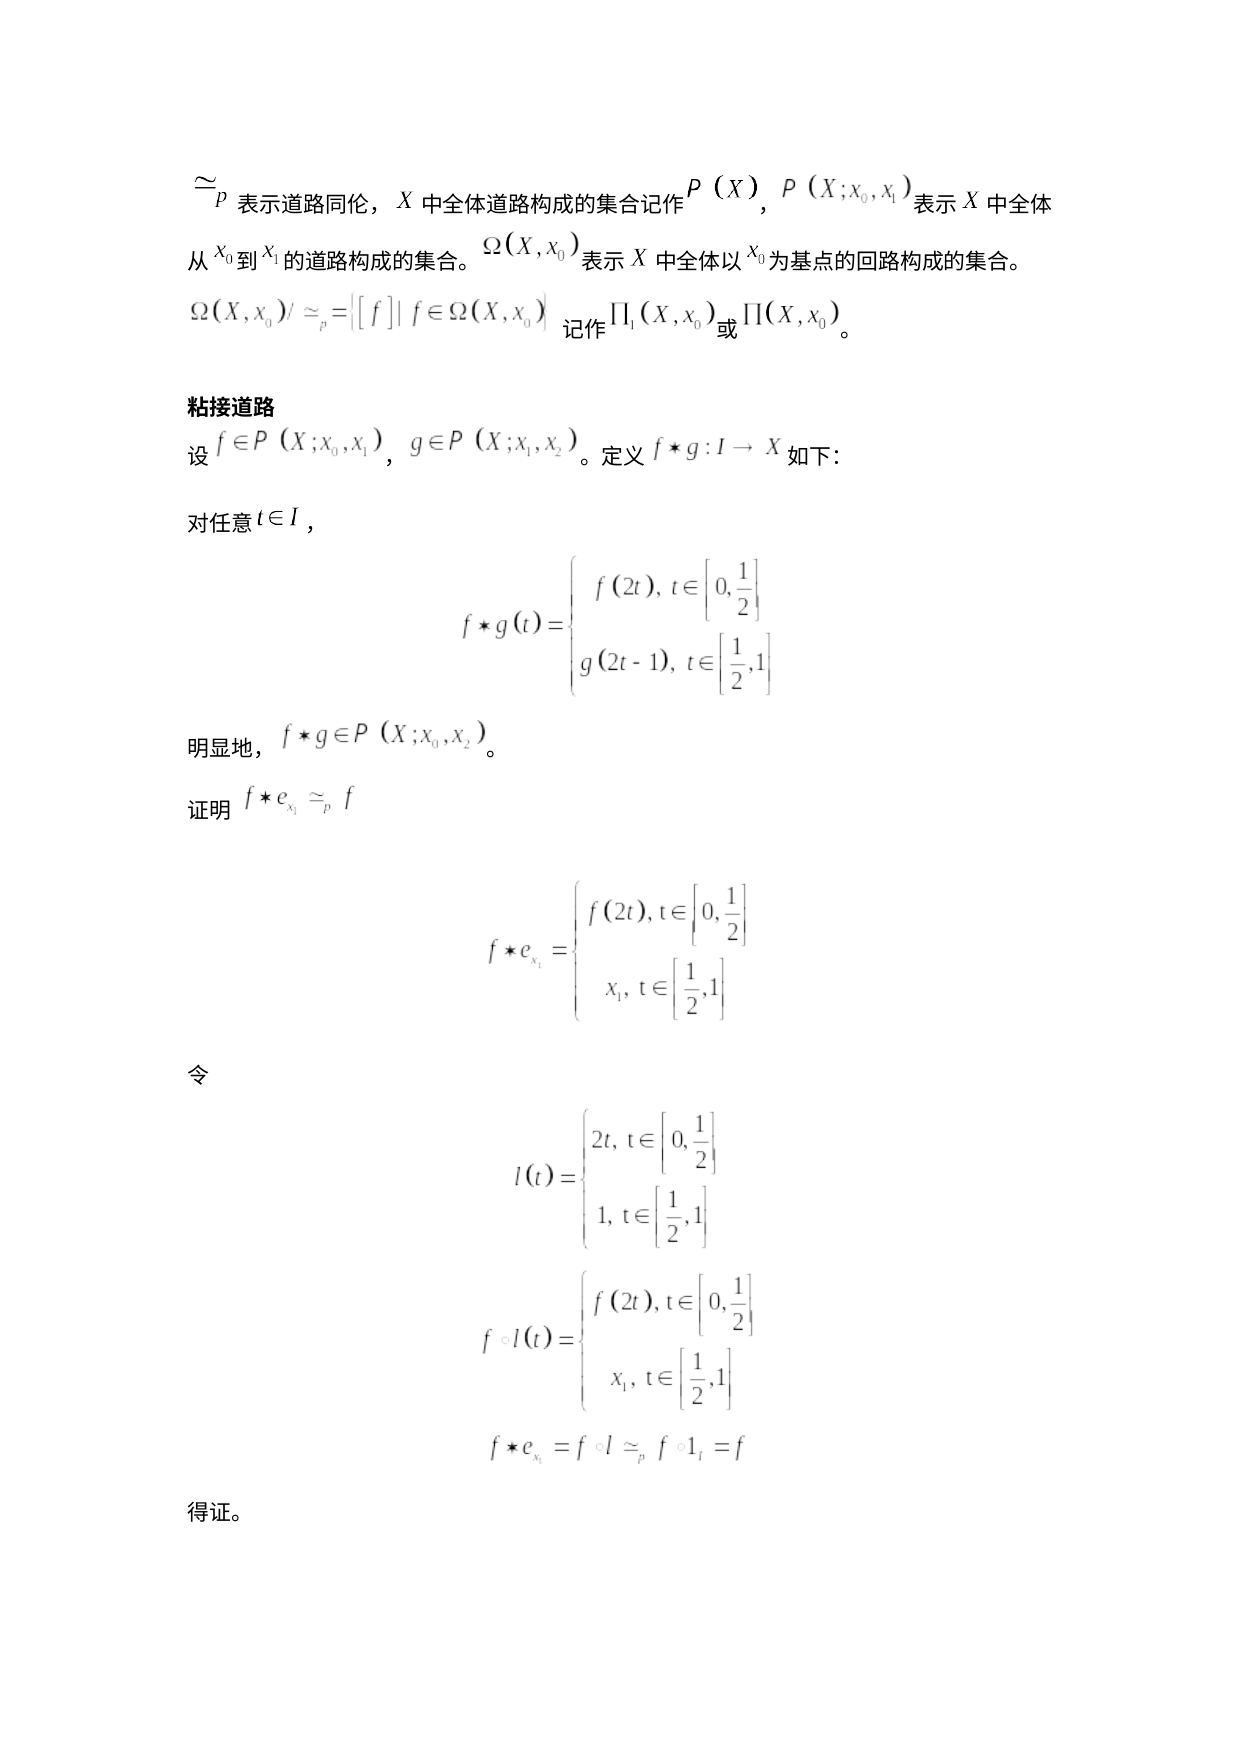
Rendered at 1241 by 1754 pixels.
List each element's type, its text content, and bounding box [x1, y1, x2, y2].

text 得证。 [187, 1494, 1053, 1527]
text 令 [187, 1039, 1053, 1104]
text 表示道路同伦，中全体道路构成的集合记作，表示中全体从到的道路构成的集合。表示中全体以为基点的回路构成的集合。 [187, 162, 1053, 292]
text 粘接道路 [187, 389, 1053, 422]
text 对任意， [187, 487, 1053, 552]
text 明显地，。 [187, 714, 1053, 779]
text 设，。定义如下： [187, 422, 1053, 487]
text 证明 [187, 779, 1053, 844]
text 记作或。 [187, 292, 1053, 357]
